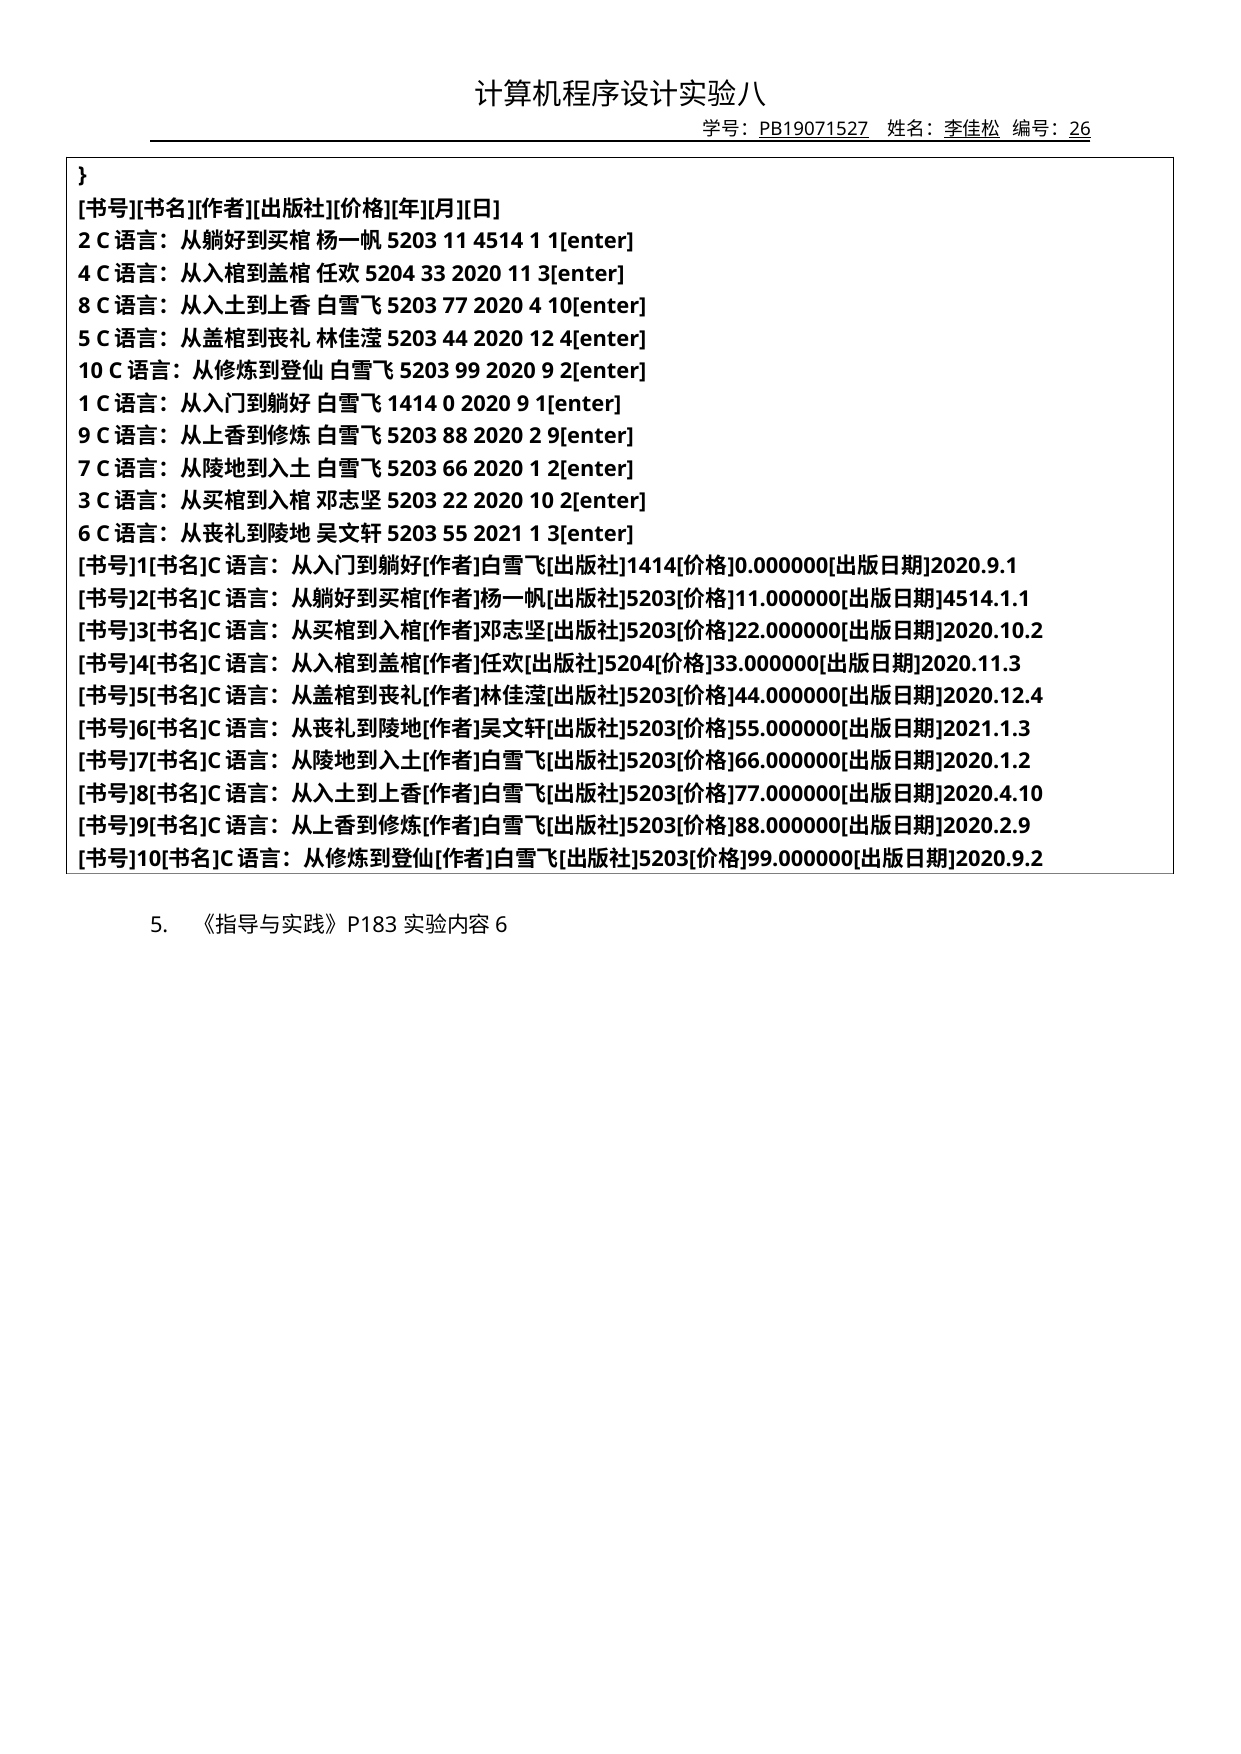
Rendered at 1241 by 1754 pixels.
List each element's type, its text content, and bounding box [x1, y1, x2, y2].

list 《指导与实践》P183 实验内容6 [150, 906, 1003, 939]
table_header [67, 158, 1173, 873]
